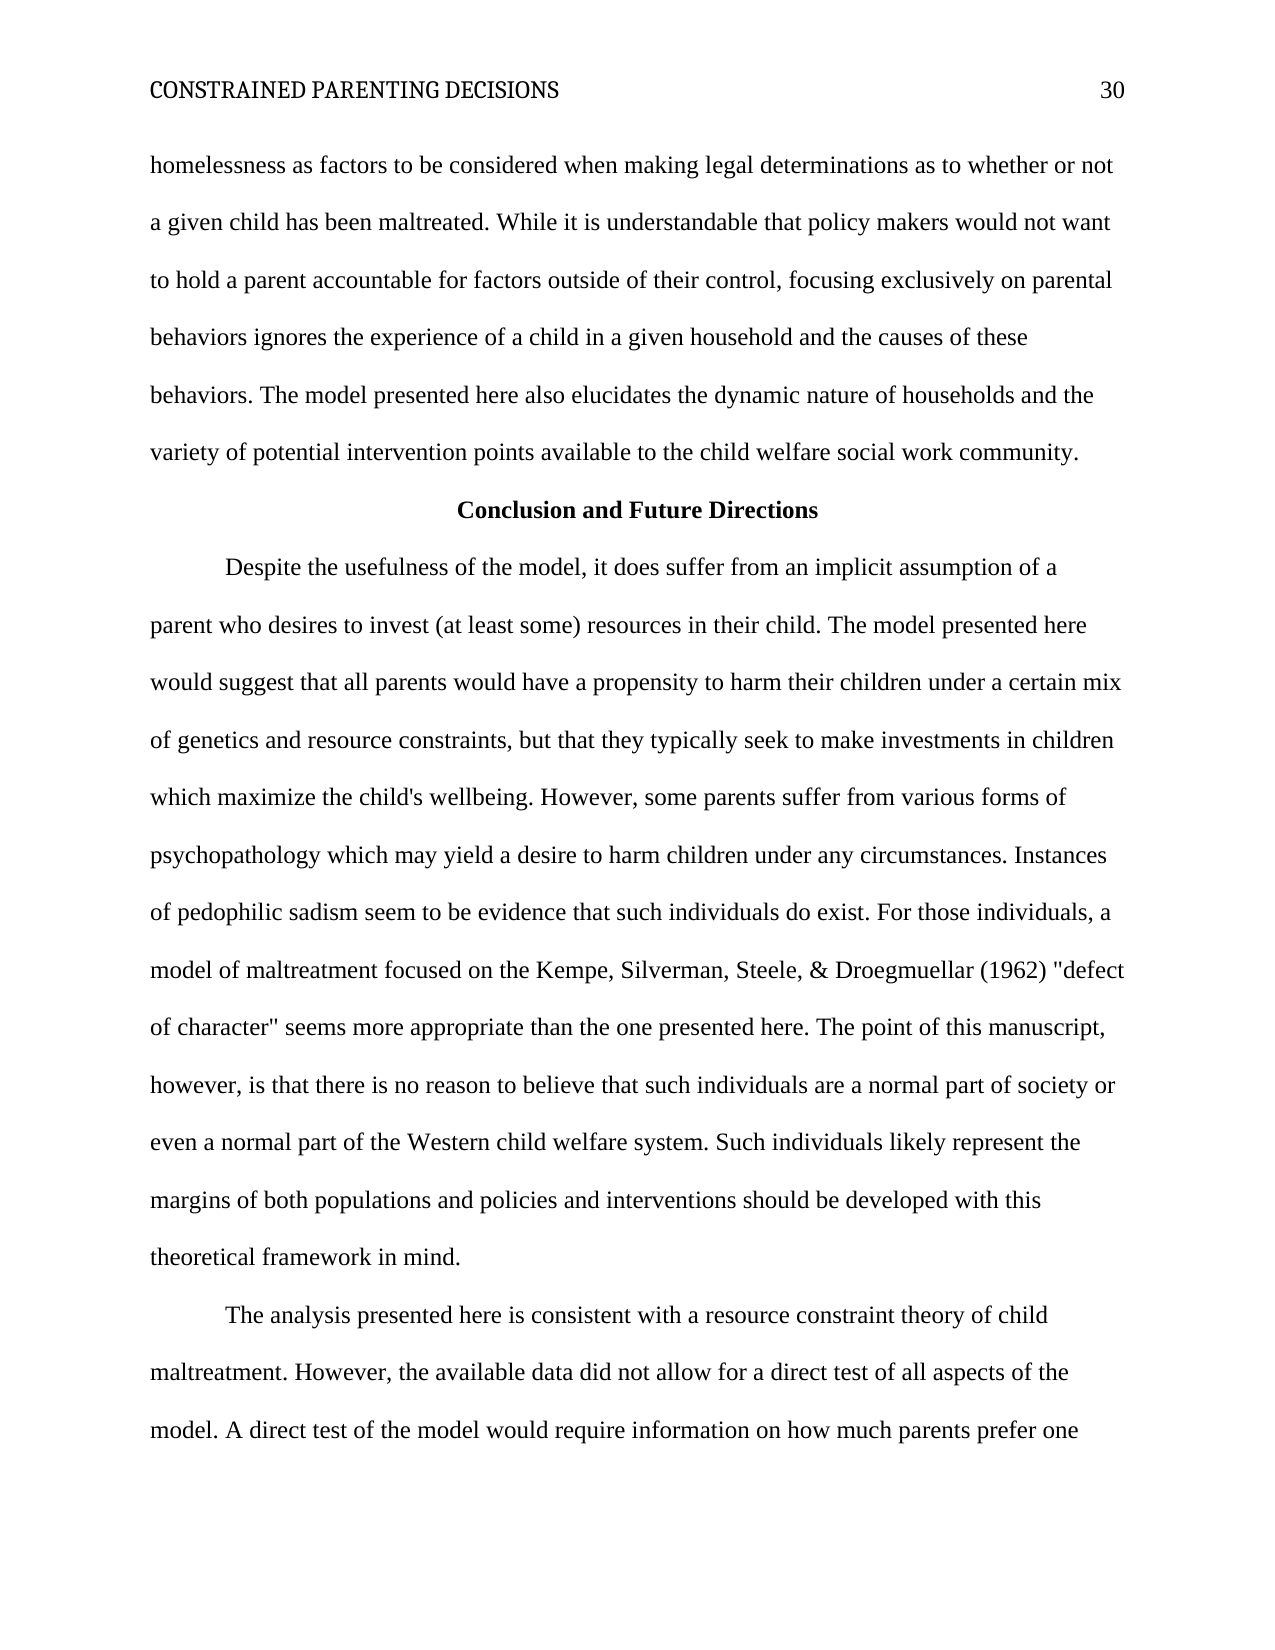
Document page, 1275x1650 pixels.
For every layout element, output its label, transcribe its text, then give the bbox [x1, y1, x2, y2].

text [150, 150, 1125, 466]
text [150, 1300, 1125, 1444]
text Despite the usefulness of the model, it does suffer from an implicit assumption of a parent who desires to invest (at least some) resources in their child. The model presented here would suggest that all parents would have a propensity to harm their children under a certain mix of genetics and resource constraints, but that they typically seek to make investments in children which maximize the child's wellbeing. However, some parents suffer from various forms of psychopathology which may yield a desire to harm children under any circumstances. Instances of pedophilic sadism seem to be evidence that such individuals do exist. For those individuals, a model of maltreatment focused on the Kempe, Silverman, Steele, & Droegmuellar (1962) "defect of character" seems more appropriate than the one presented here. The point of this manuscript, however, is that there is no reason to believe that such individuals are a normal part of society or even a normal part of the Western child welfare system. Such individuals likely represent the margins of both populations and policies and interventions should be developed with this theoretical framework in mind. [150, 552, 1125, 1271]
subtitle Conclusion and Future Directions [150, 495, 1125, 524]
